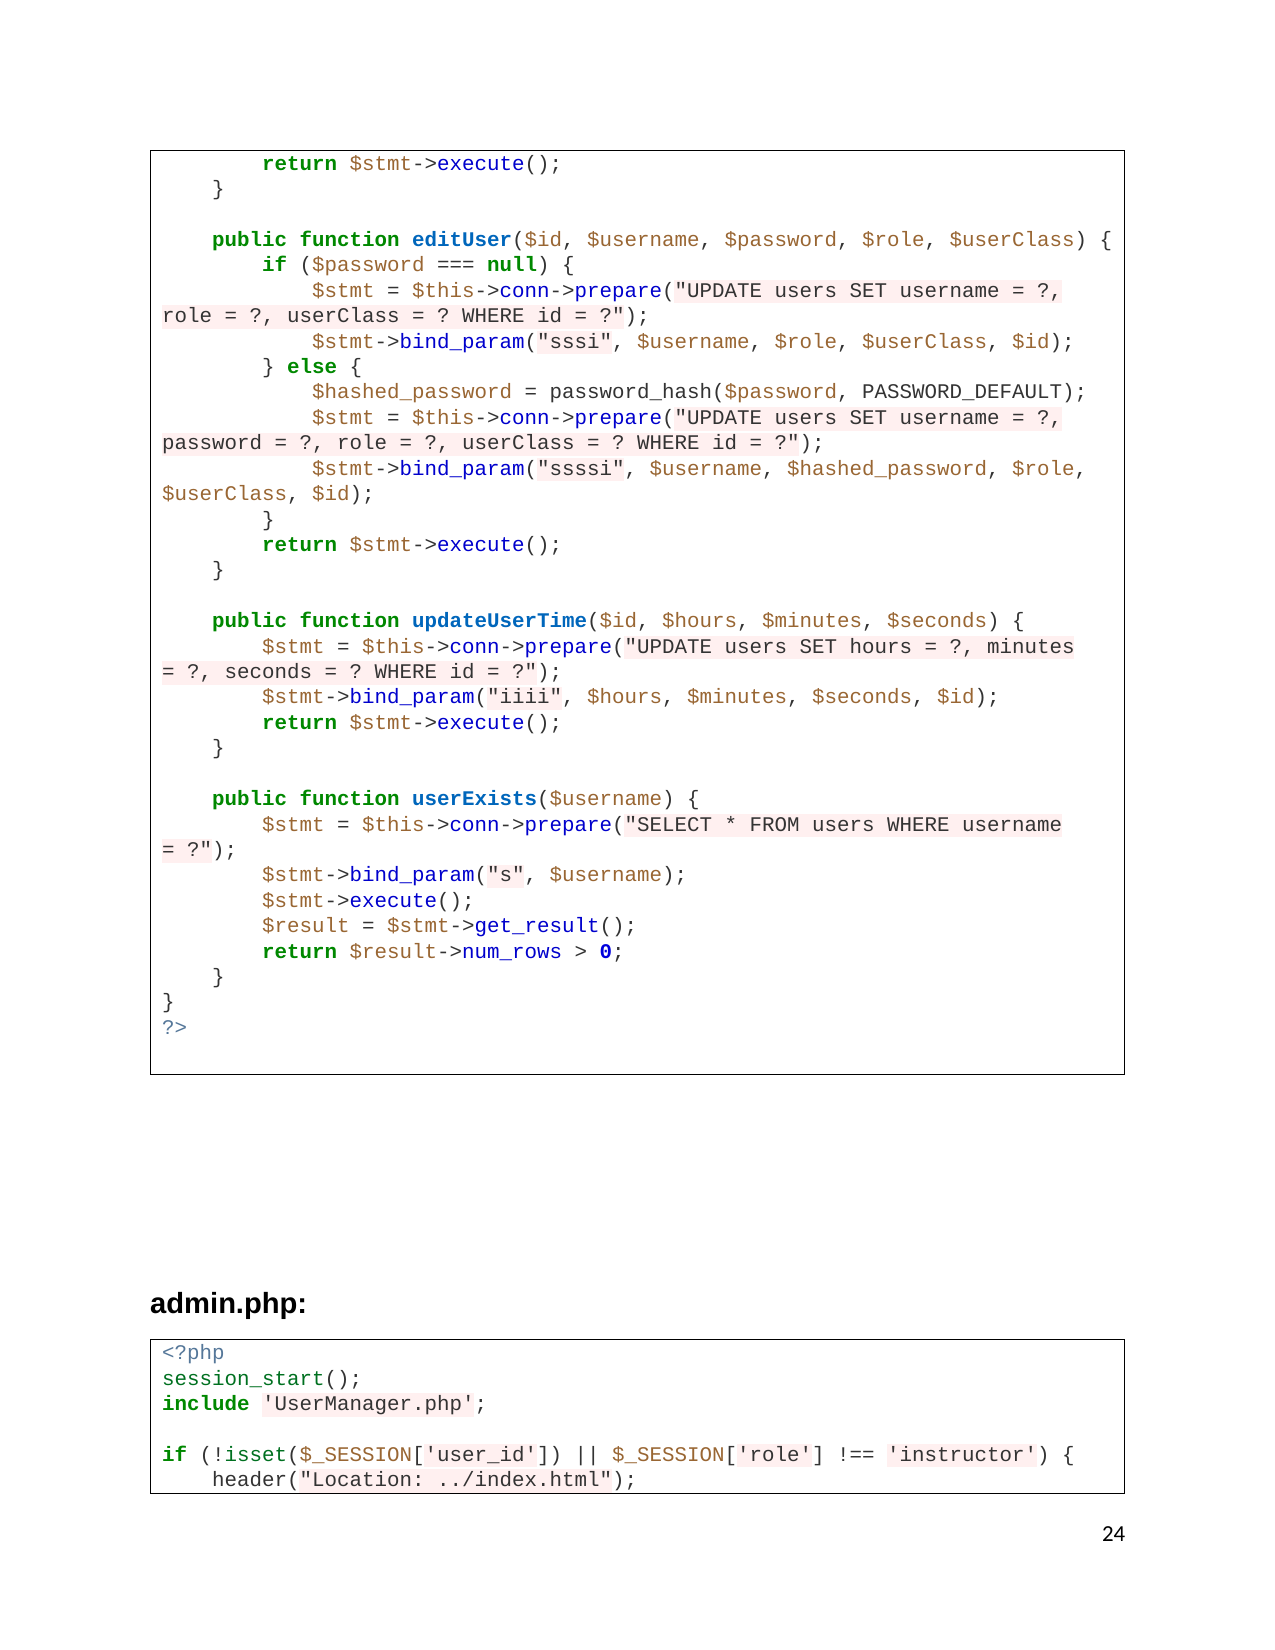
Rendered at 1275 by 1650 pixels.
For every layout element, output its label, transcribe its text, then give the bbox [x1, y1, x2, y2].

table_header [151, 1340, 1124, 1493]
text admin.php: [150, 1286, 1125, 1320]
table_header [151, 151, 1124, 1074]
